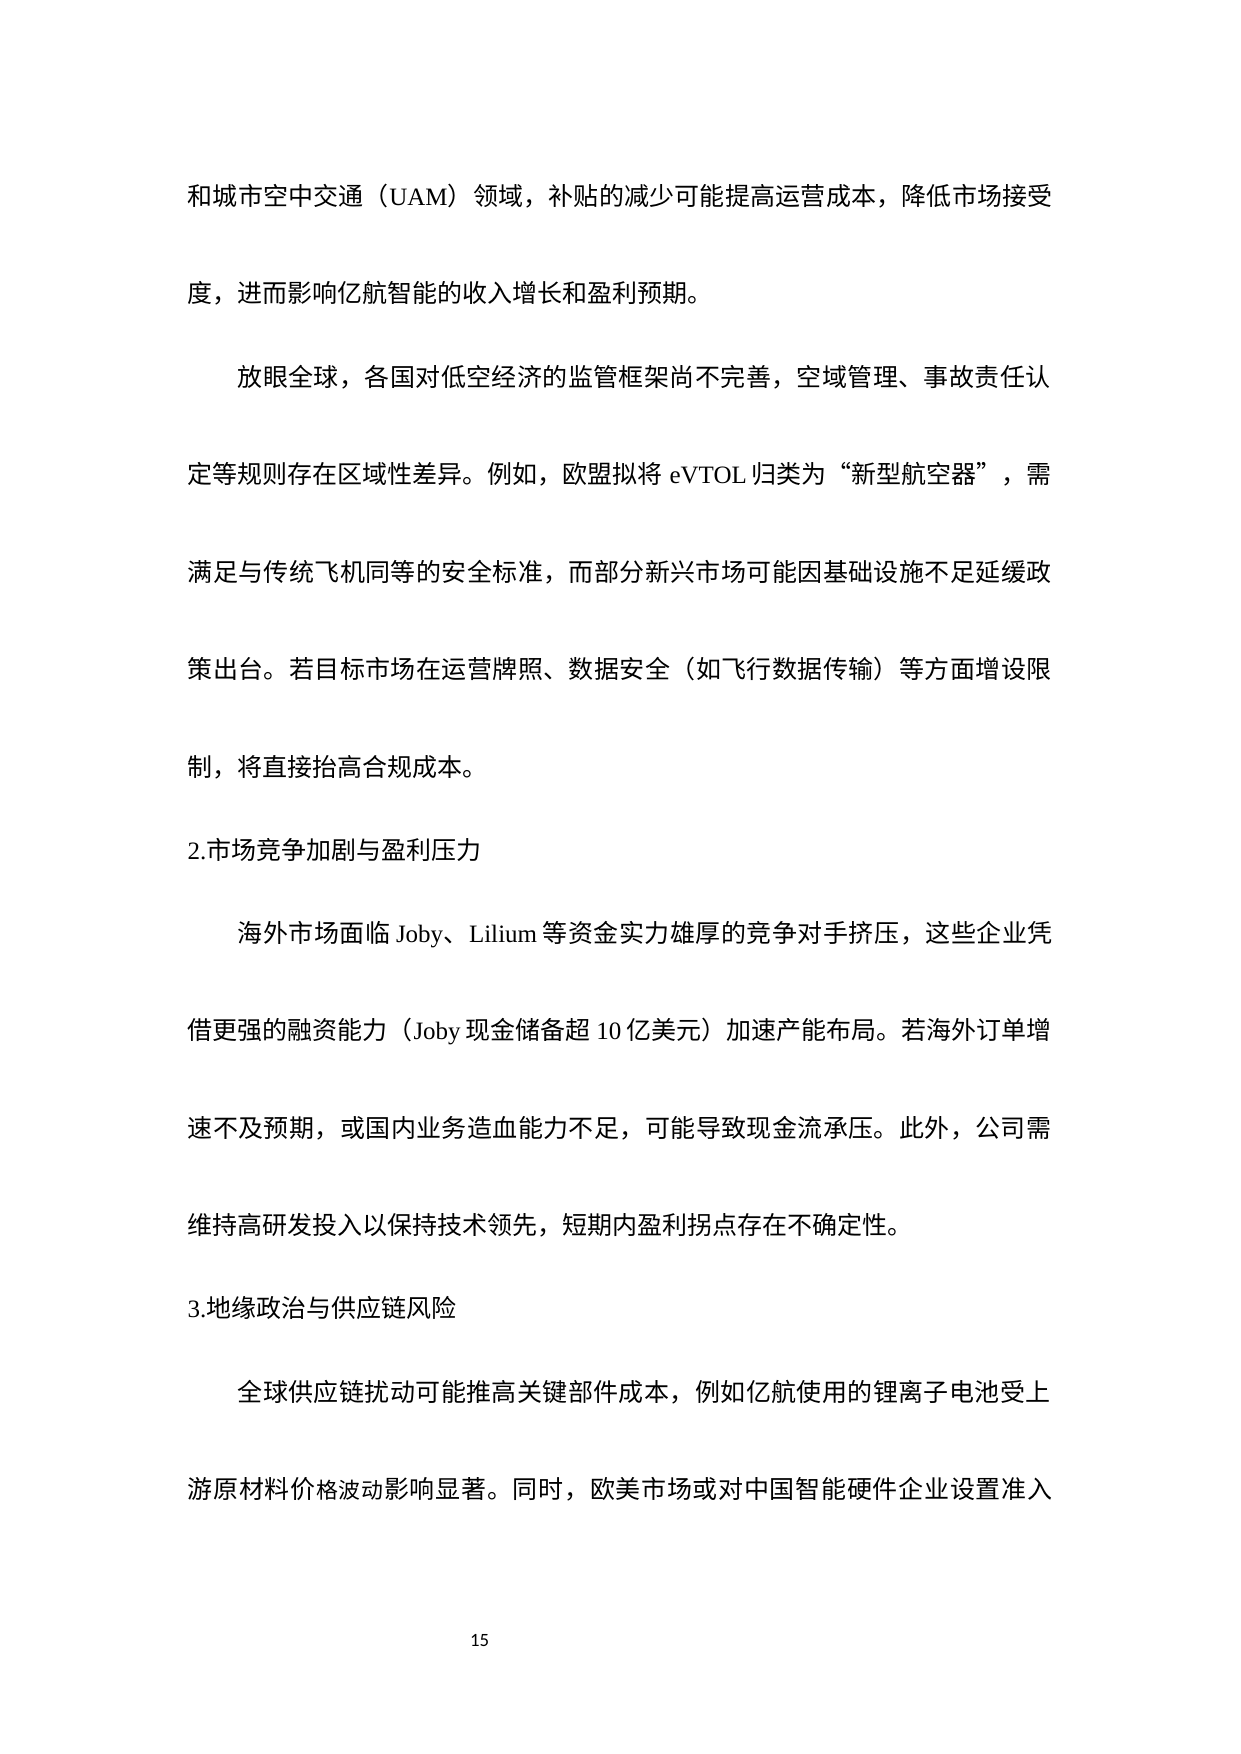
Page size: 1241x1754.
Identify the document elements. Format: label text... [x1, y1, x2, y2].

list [187, 1358, 1053, 1520]
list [187, 162, 1053, 324]
list 放眼全球，各国对低空经济的监管框架尚不完善，空域管理、事故责任认定等规则存在区域性差异。例如，欧盟拟将eVTOL归类为“新型航空器”，需满足与传统飞机同等的安全标准，而部分新兴市场可能因基础设施不足延缓政策出台。若目标市场在运营牌照、数据安全（如飞行数据传输）等方面增设限制，将直接抬高合规成本。 [187, 343, 1053, 798]
list 海外市场面临Joby、Lilium等资金实力雄厚的竞争对手挤压，这些企业凭借更强的融资能力（Joby现金储备超10亿美元）加速产能布局。若海外订单增速不及预期，或国内业务造血能力不足，可能导致现金流承压。此外，公司需维持高研发投入以保持技术领先，短期内盈利拐点存在不确定性。 [187, 899, 1053, 1256]
list 2.市场竞争加剧与盈利压力 [187, 816, 1053, 881]
list 3.地缘政治与供应链风险 [187, 1274, 1053, 1339]
